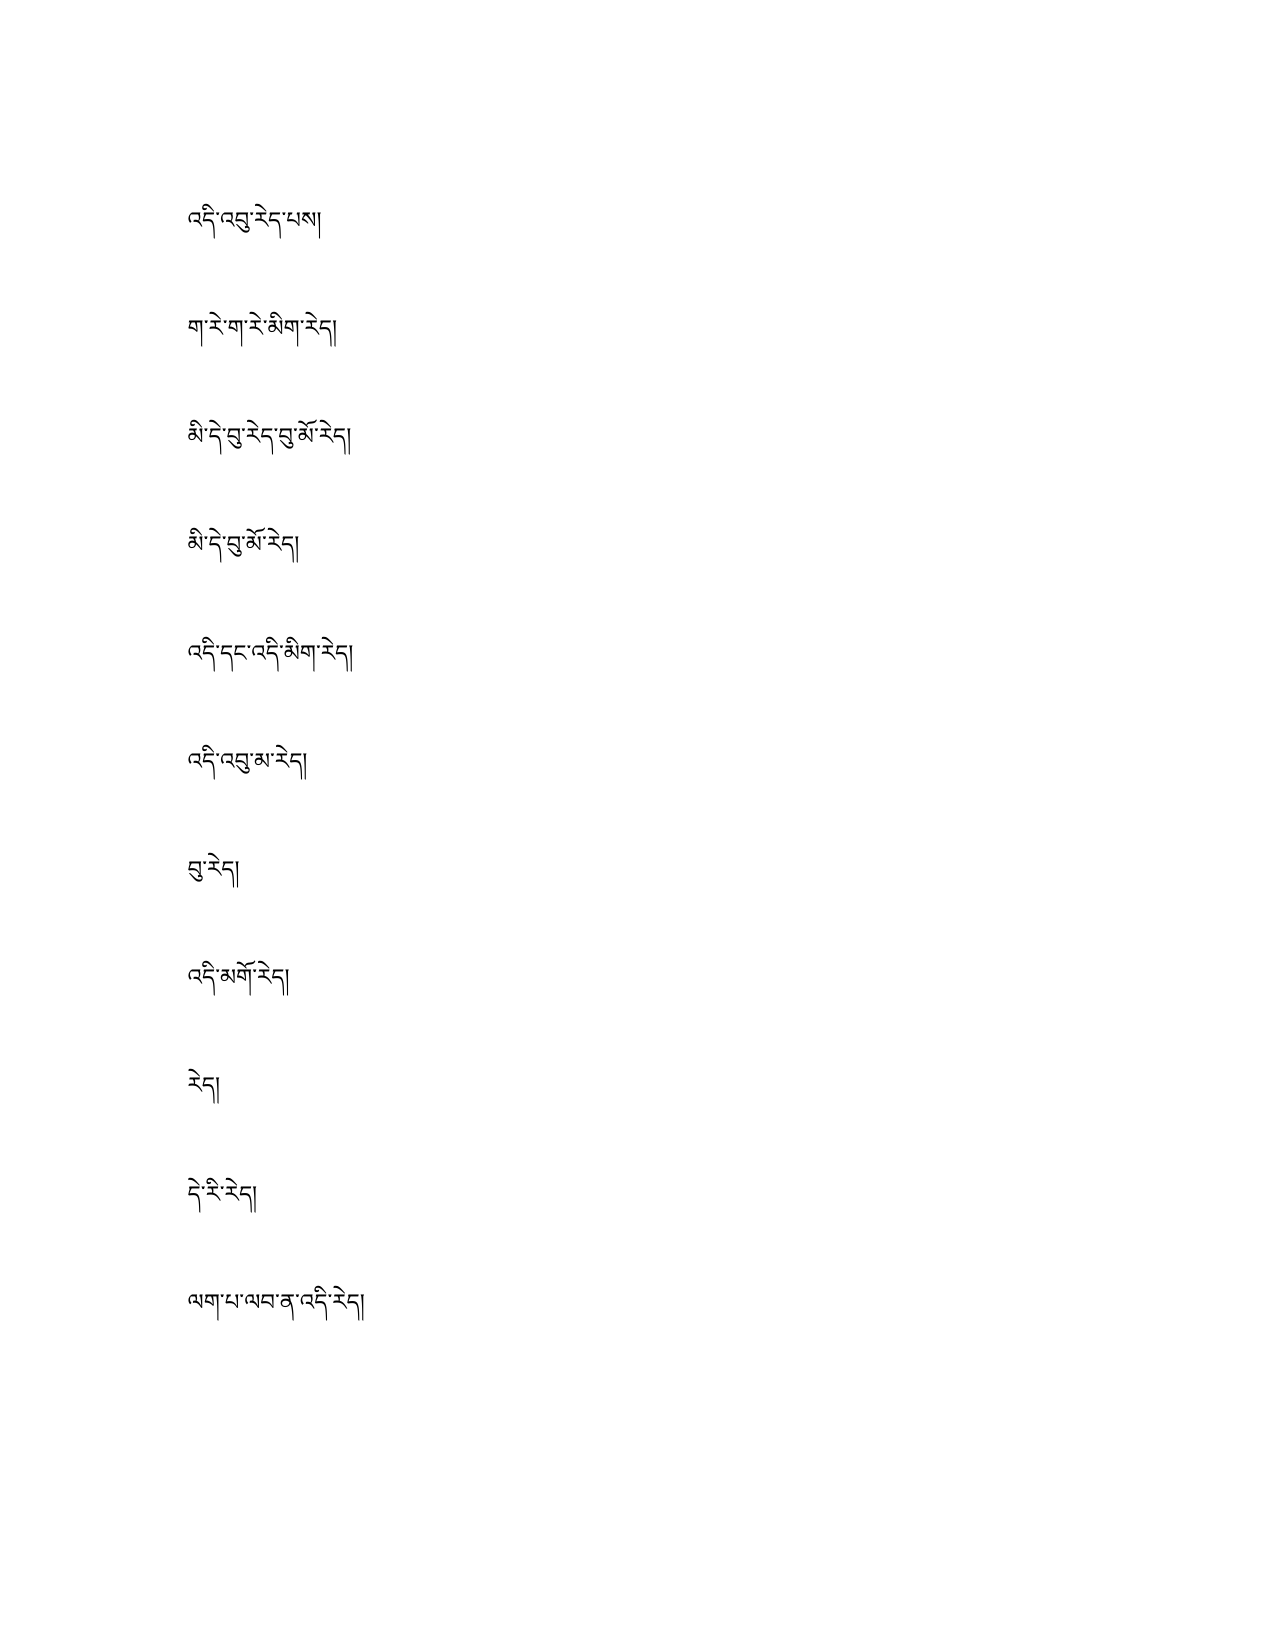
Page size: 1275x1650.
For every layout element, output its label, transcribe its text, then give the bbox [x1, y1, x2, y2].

text ལག་པ་ལབ་ན་འདི་རེད། [187, 1289, 1087, 1316]
text འདི་འབུ་མ་རེད། [187, 748, 1087, 774]
text མི་དེ་བུ་མོ་རེད། [187, 531, 1087, 558]
text འདི་དང་འདི་མིག་རེད། [187, 640, 1087, 666]
text བུ་རེད། [187, 856, 1087, 883]
text འདི་འབུ་རེད་པས། [187, 207, 1087, 233]
text མི་དེ་བུ་རེད་བུ་མོ་རེད། [187, 423, 1087, 450]
text འདི་མགོ་རེད། [187, 964, 1087, 991]
text དེ་རི་རེད། [187, 1181, 1087, 1207]
text ག་རེ་ག་རེ་མིག་རེད། [187, 315, 1087, 342]
text རེད། [187, 1073, 1087, 1099]
